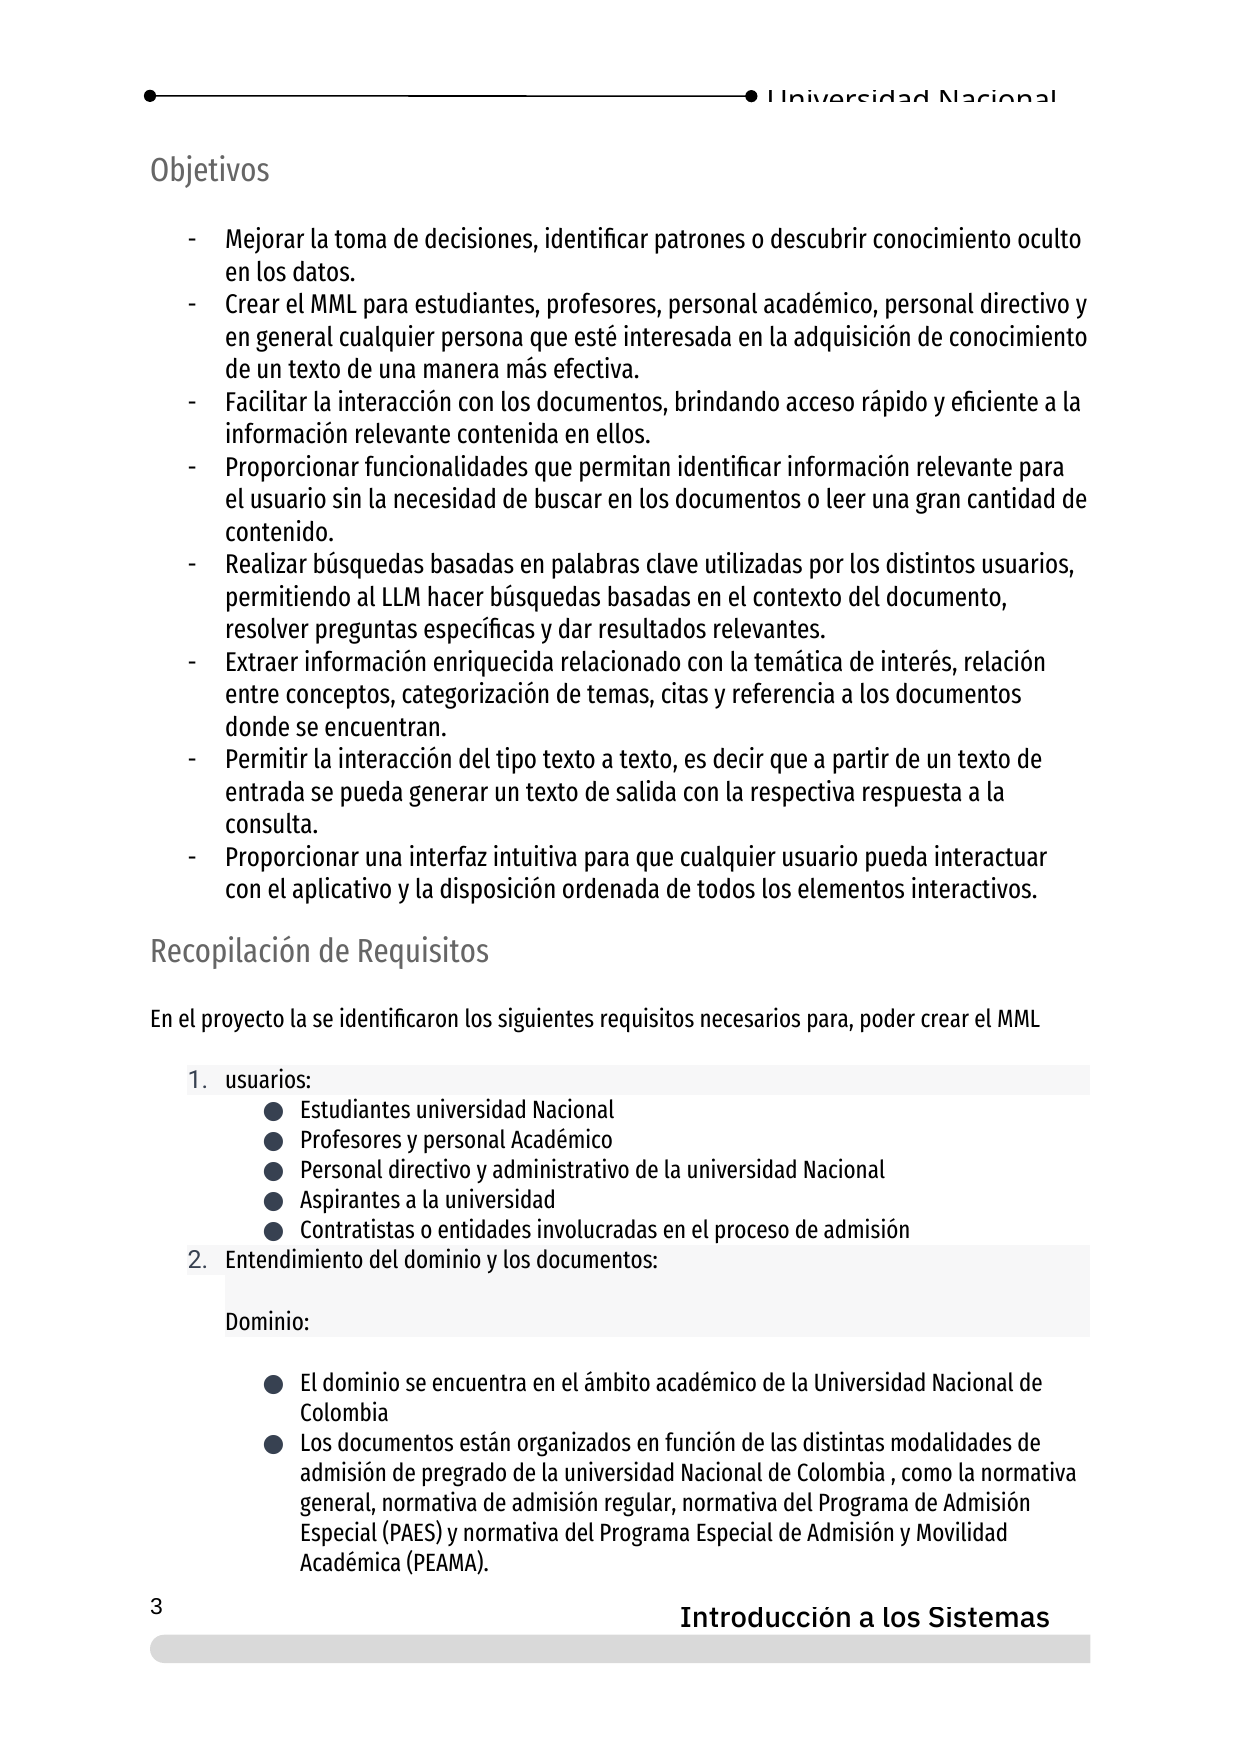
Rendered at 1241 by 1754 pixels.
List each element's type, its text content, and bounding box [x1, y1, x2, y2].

text Dominio: [225, 1307, 1090, 1337]
list Estudiantes universidad Nacional [262, 1095, 1090, 1125]
list Profesores y personal Académico [262, 1125, 1090, 1155]
list Crear el MML para estudiantes, profesores, personal académico, personal directivo y en general cualquier persona que esté interesada en la adquisición de conocimiento de un texto de una manera más efectiva. [187, 288, 1090, 386]
list Permitir la interacción del tipo texto a texto, es decir que a partir de un texto de entrada se pueda generar un texto de salida con la respectiva respuesta a la consulta. [187, 743, 1090, 841]
text En el proyecto la se identificaron los siguientes requisitos necesarios para, poder crear el MML [150, 1004, 1090, 1034]
list Mejorar la toma de decisiones, identificar patrones o descubrir conocimiento oculto en los datos. [187, 223, 1090, 288]
list usuarios: [187, 1065, 1090, 1095]
list Extraer información enriquecida relacionado con la temática de interés, relación entre conceptos, categorización de temas, citas y referencia a los documentos donde se encuentran. [187, 646, 1090, 743]
list Facilitar la interacción con los documentos, brindando acceso rápido y eficiente a la información relevante contenida en ellos. [187, 386, 1090, 451]
list Proporcionar una interfaz intuitiva para que cualquier usuario pueda interactuar con el aplicativo y la disposición ordenada de todos los elementos interactivos. [187, 841, 1090, 906]
list Aspirantes a la universidad [262, 1185, 1090, 1215]
list El dominio se encuentra en el ámbito académico de la Universidad Nacional de Colombia [262, 1368, 1090, 1428]
list Proporcionar funcionalidades que permitan identificar información relevante para el usuario sin la necesidad de buscar en los documentos o leer una gran cantidad de contenido. [187, 451, 1090, 548]
subtitle Objetivos [150, 150, 1090, 190]
list Entendimiento del dominio y los documentos: [187, 1245, 1090, 1275]
list Contratistas o entidades involucradas en el proceso de admisión [262, 1215, 1090, 1245]
list Realizar búsquedas basadas en palabras clave utilizadas por los distintos usuarios, permitiendo al LLM hacer búsquedas basadas en el contexto del documento, resolver preguntas específicas y dar resultados relevantes. [187, 548, 1090, 646]
subtitle Recopilación de Requisitos [150, 931, 1090, 971]
list Los documentos están organizados en función de las distintas modalidades de admisión de pregrado de la universidad Nacional de Colombia , como la normativa general, normativa de admisión regular, normativa del Programa de Admisión Especial (PAES) y normativa del Programa Especial de Admisión y Movilidad Académica (PEAMA). [262, 1428, 1090, 1578]
list Personal directivo y administrativo de la universidad Nacional [262, 1155, 1090, 1185]
